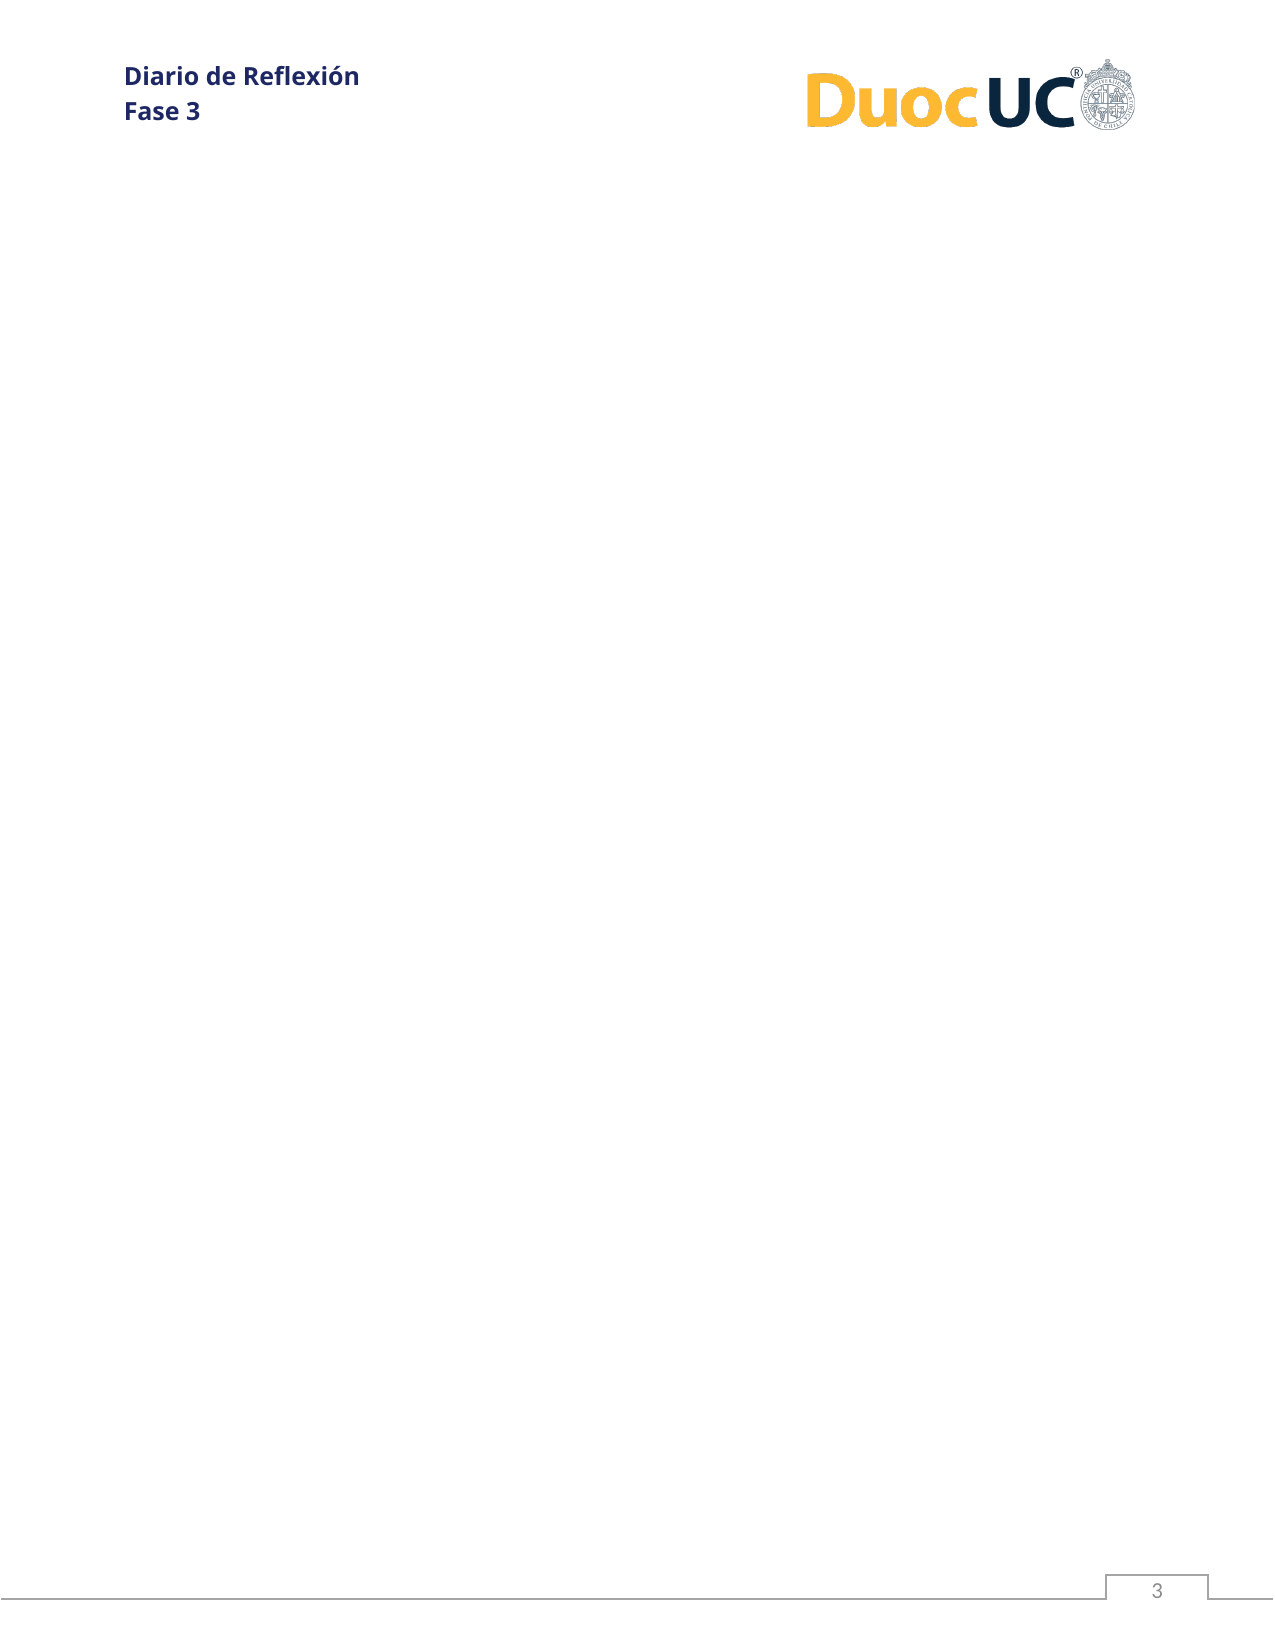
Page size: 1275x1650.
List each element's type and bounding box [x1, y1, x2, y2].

picture [807, 59, 1135, 130]
